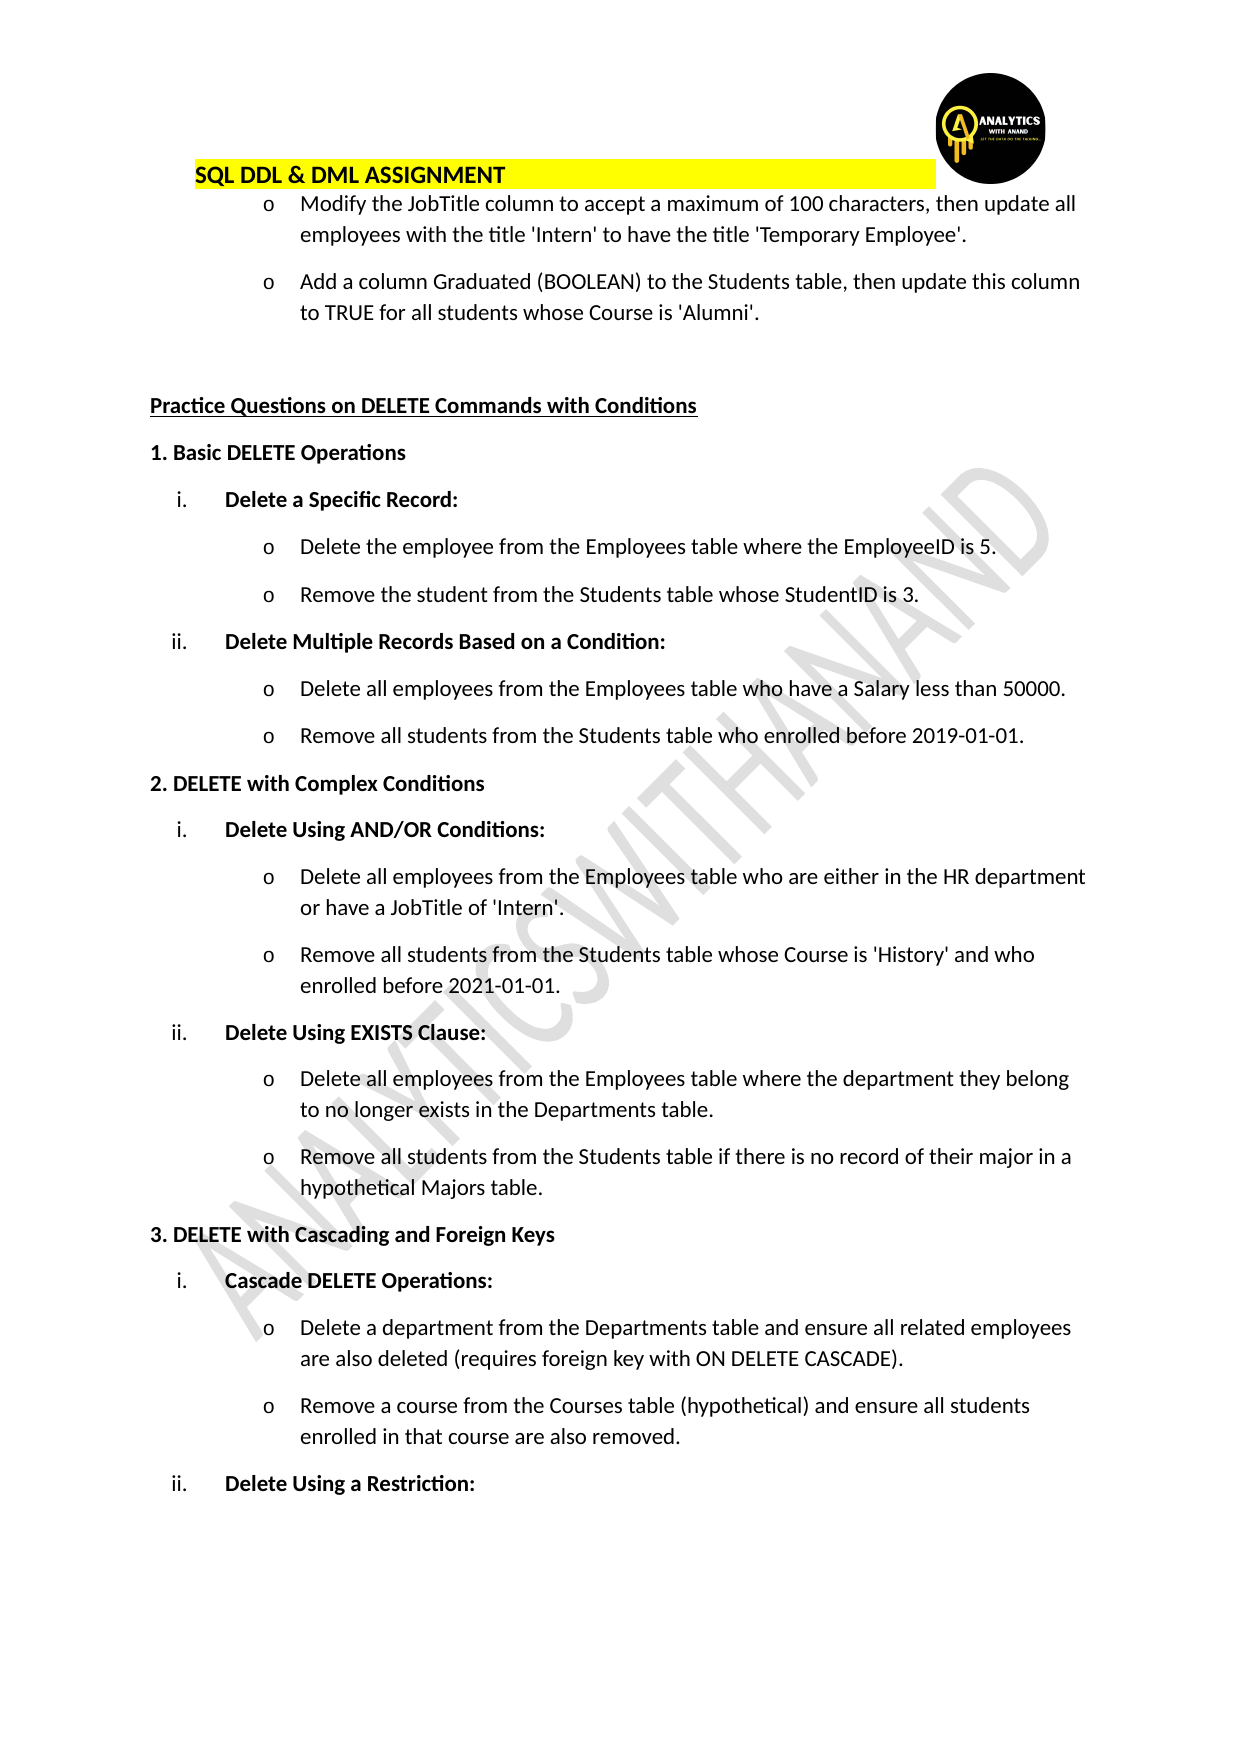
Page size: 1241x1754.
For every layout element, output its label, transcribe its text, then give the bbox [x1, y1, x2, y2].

text 1. Basic DELETE Operations [150, 438, 1090, 467]
list Delete all employees from the Employees table who are either in the HR department or have a JobTitle of 'Intern'. [262, 862, 1090, 921]
list Modify the JobTitle column to accept a maximum of 100 characters, then update all employees with the title 'Intern' to have the title 'Temporary Employee'. [262, 189, 1090, 248]
list Delete the employee from the Employees table where the EmployeeID is 5. [262, 532, 1090, 561]
text 2. DELETE with Complex Conditions [150, 769, 1090, 797]
list Delete all employees from the Employees table where the department they belong to no longer exists in the Departments table. [262, 1064, 1090, 1123]
list Add a column Graduated (BOOLEAN) to the Students table, then update this column to TRUE for all students whose Course is 'Alumni'. [262, 267, 1090, 326]
list Delete Using AND/OR Conditions: [187, 816, 1090, 844]
list Delete Multiple Records Based on a Condition: [187, 627, 1090, 655]
list Remove all students from the Students table who enrolled before 2019-01-01. [262, 721, 1090, 750]
list Remove all students from the Students table whose Course is 'History' and who enrolled before 2021-01-01. [262, 940, 1090, 999]
list Remove a course from the Courses table (hypothetical) and ensure all students enrolled in that course are also removed. [262, 1391, 1090, 1450]
list Remove all students from the Students table if there is no record of their major in a hypothetical Majors table. [262, 1142, 1090, 1201]
text 3. DELETE with Cascading and Foreign Keys [150, 1220, 1090, 1248]
list Delete Using EXISTS Clause: [187, 1018, 1090, 1046]
list Delete a department from the Departments table and ensure all related employees are also deleted (requires foreign key with ON DELETE CASCADE). [262, 1313, 1090, 1372]
list Cascade DELETE Operations: [187, 1267, 1090, 1295]
list Delete all employees from the Employees table who have a Salary less than 50000. [262, 674, 1090, 702]
list Remove the student from the Students table whose StudentID is 3. [262, 580, 1090, 608]
list Delete Using a Restriction: [187, 1469, 1090, 1497]
picture [935, 73, 1046, 184]
list Delete a Specific Record: [187, 485, 1090, 513]
text Practice Questions on DELETE Commands with Conditions [150, 392, 1090, 420]
